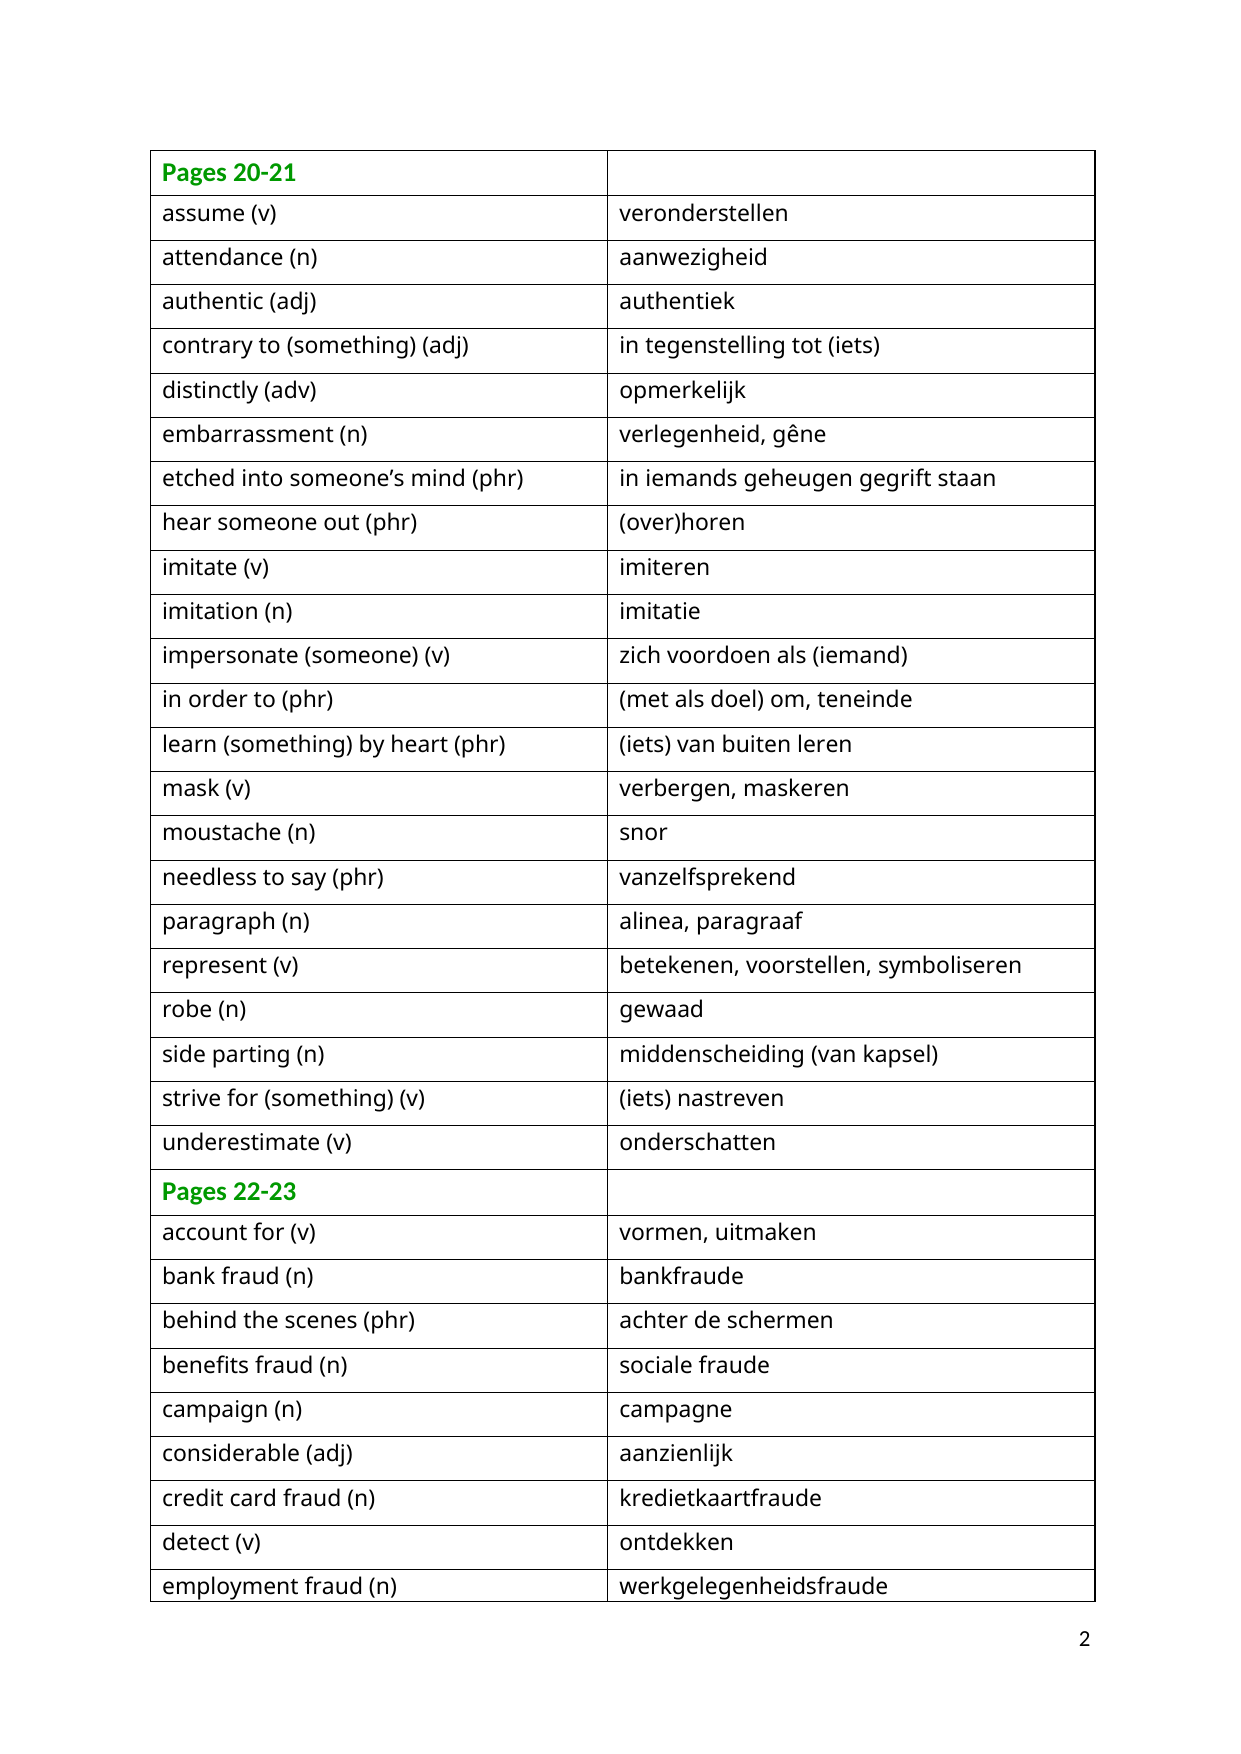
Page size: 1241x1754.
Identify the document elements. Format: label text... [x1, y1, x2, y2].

table_cell embarrassment (n) [151, 418, 607, 461]
table_cell verbergen, maskeren [608, 772, 1094, 815]
table_cell vormen, uitmaken [608, 1216, 1094, 1259]
table_cell imitation (n) [151, 595, 607, 638]
table_cell considerable (adj) [151, 1437, 607, 1480]
table_cell [608, 1170, 1094, 1215]
table_cell impersonate (someone) (v) [151, 639, 607, 682]
table_cell benefits fraud (n) [151, 1349, 607, 1392]
table_cell alinea, paragraaf [608, 905, 1094, 948]
table_cell attendance (n) [151, 241, 607, 284]
table_cell veronderstellen [608, 196, 1094, 240]
table_cell zich voordoen als (iemand) [608, 639, 1094, 682]
table_cell imitate (v) [151, 551, 607, 594]
table_cell paragraph (n) [151, 905, 607, 948]
table_cell hear someone out (phr) [151, 506, 607, 549]
table_cell strive for (something) (v) [151, 1082, 607, 1125]
table_cell etched into someone’s mind (phr) [151, 462, 607, 505]
table_cell Pages 20-21 [151, 151, 607, 195]
table_cell moustache (n) [151, 816, 607, 859]
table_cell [608, 1570, 1094, 1601]
table_cell verlegenheid, gêne [608, 418, 1094, 461]
table_cell distinctly (adv) [151, 374, 607, 417]
table_cell learn (something) by heart (phr) [151, 728, 607, 771]
table_cell assume (v) [151, 196, 607, 240]
table_cell [608, 151, 1094, 195]
table_cell middenscheiding (van kapsel) [608, 1038, 1094, 1081]
table_cell campagne [608, 1393, 1094, 1436]
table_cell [151, 1570, 607, 1601]
table_cell side parting (n) [151, 1038, 607, 1081]
table_cell needless to say (phr) [151, 861, 607, 904]
table_cell account for (v) [151, 1216, 607, 1259]
table_cell snor [608, 816, 1094, 859]
table_cell mask (v) [151, 772, 607, 815]
table_cell kredietkaartfraude [608, 1481, 1094, 1525]
table_cell credit card fraud (n) [151, 1481, 607, 1525]
table_cell vanzelfsprekend [608, 861, 1094, 904]
table_cell (over)horen [608, 506, 1094, 549]
table_cell in order to (phr) [151, 684, 607, 727]
table_cell bankfraude [608, 1260, 1094, 1303]
table_cell (met als doel) om, teneinde [608, 684, 1094, 727]
table_cell (iets) nastreven [608, 1082, 1094, 1125]
table_cell robe (n) [151, 993, 607, 1037]
table_cell opmerkelijk [608, 374, 1094, 417]
table_cell sociale fraude [608, 1349, 1094, 1392]
table_cell onderschatten [608, 1126, 1094, 1169]
table_cell ontdekken [608, 1526, 1094, 1569]
table_cell achter de schermen [608, 1304, 1094, 1348]
table_cell aanzienlijk [608, 1437, 1094, 1480]
table_cell in tegenstelling tot (iets) [608, 329, 1094, 372]
table_cell represent (v) [151, 949, 607, 992]
table_cell betekenen, voorstellen, symboliseren [608, 949, 1094, 992]
table_cell aanwezigheid [608, 241, 1094, 284]
table_cell gewaad [608, 993, 1094, 1037]
table_cell contrary to (something) (adj) [151, 329, 607, 372]
table_cell Pages 22-23 [151, 1170, 607, 1215]
table_cell imitatie [608, 595, 1094, 638]
table_cell bank fraud (n) [151, 1260, 607, 1303]
table_cell in iemands geheugen gegrift staan [608, 462, 1094, 505]
table_cell (iets) van buiten leren [608, 728, 1094, 771]
table_cell authentiek [608, 285, 1094, 328]
table_cell authentic (adj) [151, 285, 607, 328]
table_cell behind the scenes (phr) [151, 1304, 607, 1348]
table_cell campaign (n) [151, 1393, 607, 1436]
table_cell underestimate (v) [151, 1126, 607, 1169]
table_cell detect (v) [151, 1526, 607, 1569]
table_cell imiteren [608, 551, 1094, 594]
